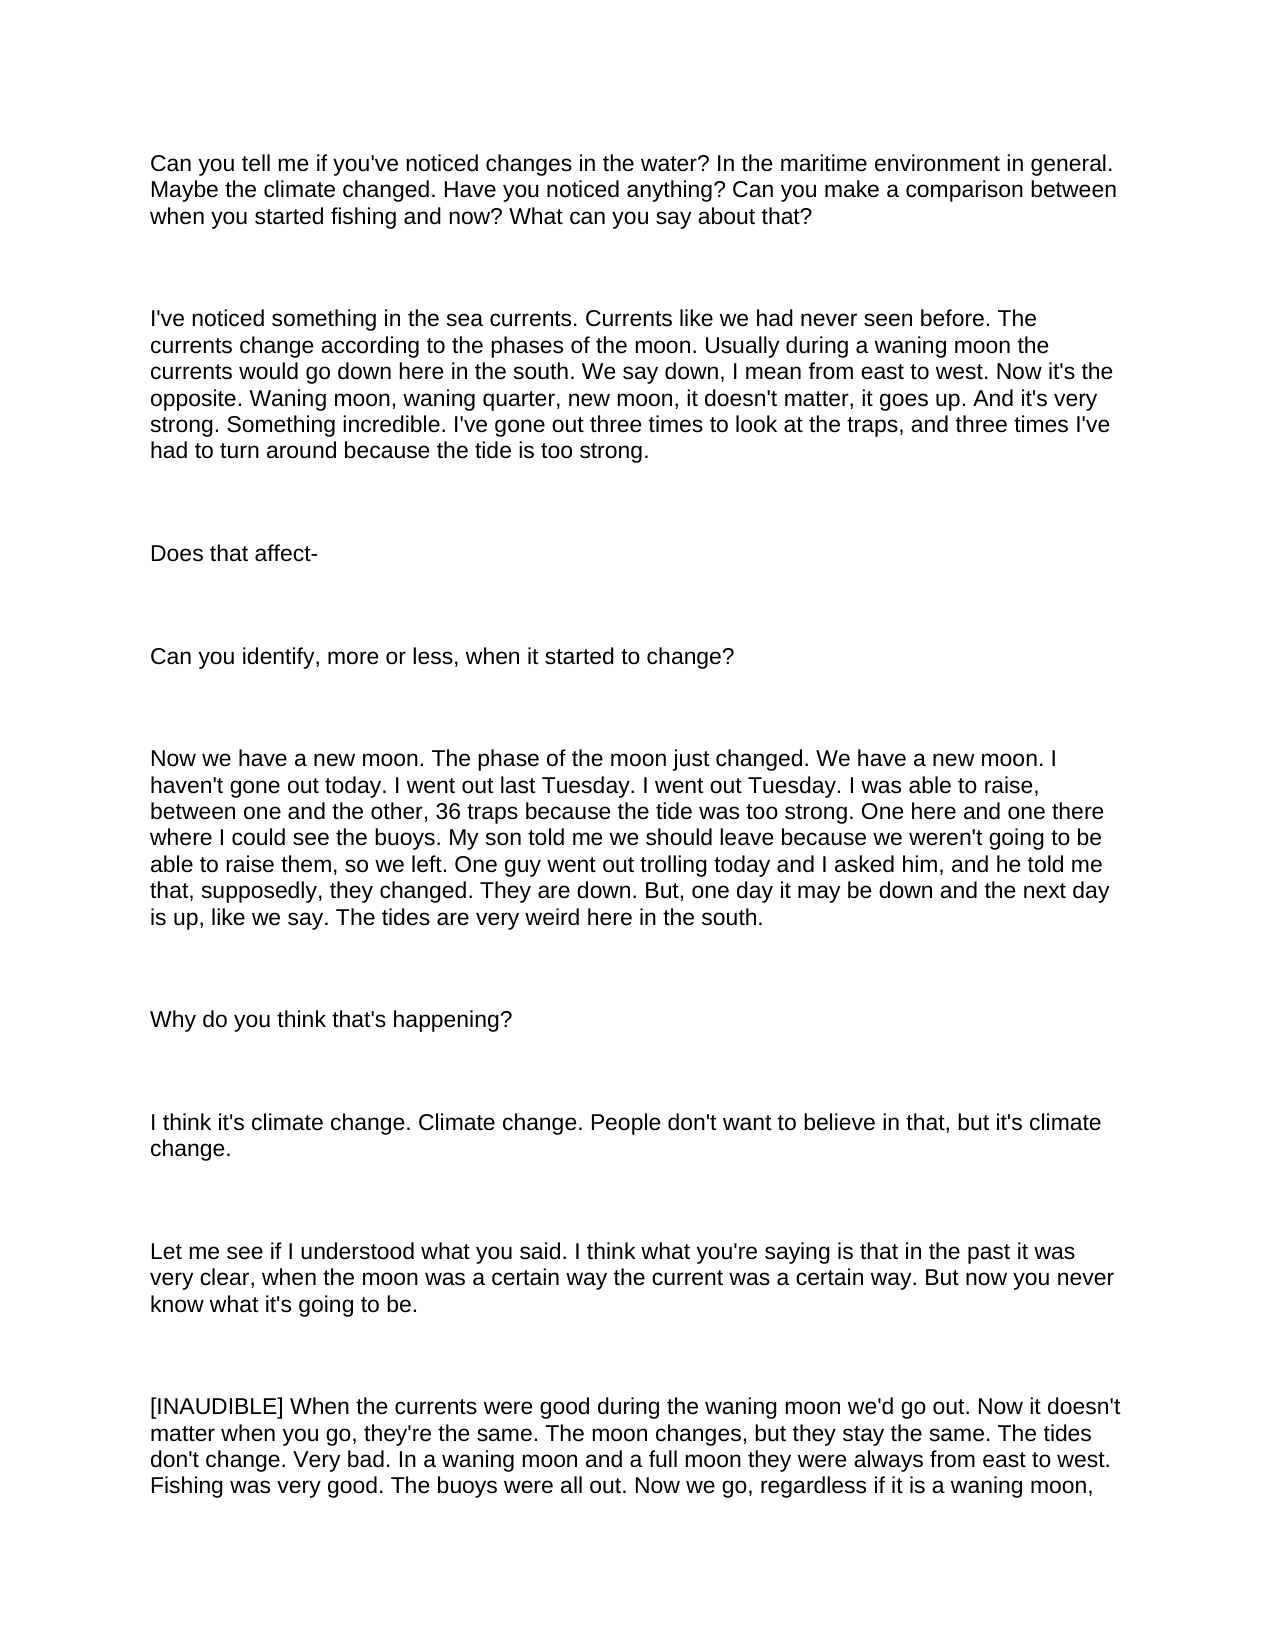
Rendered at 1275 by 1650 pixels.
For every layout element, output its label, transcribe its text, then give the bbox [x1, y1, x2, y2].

text I've noticed something in the sea currents. Currents like we had never seen before. The currents change according to the phases of the moon. Usually during a waning moon the currents would go down here in the south. We say down, I mean from east to west. Now it's the opposite. Waning moon, waning quarter, new moon, it doesn't matter, it goes up. And it's very strong. Something incredible. I've gone out three times to look at the traps, and three times I've had to turn around because the tide is too strong. [150, 305, 1125, 463]
text Why do you think that's happening? [150, 1006, 1125, 1032]
text I think it's climate change. Climate change. People don't want to believe in that, but it's climate change. [150, 1109, 1125, 1162]
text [150, 1393, 1125, 1499]
text Can you identify, more or less, when it started to change? [150, 643, 1125, 669]
text Can you tell me if you've noticed changes in the water? In the maritime environment in general. Maybe the climate changed. Have you noticed anything? Can you make a comparison between when you started fishing and now? What can you say about that? [150, 150, 1125, 229]
text Does that affect- [150, 540, 1125, 566]
text Now we have a new moon. The phase of the moon just changed. We have a new moon. I haven't gone out today. I went out last Tuesday. I went out Tuesday. I was able to raise, between one and the other, 36 traps because the tide was too strong. One here and one there where I could see the buoys. My son told me we should leave because we weren't going to be able to raise them, so we left. One guy went out trolling today and I asked him, and he told me that, supposedly, they changed. They are down. But, one day it may be down and the next day is up, like we say. The tides are very weird here in the south. [150, 745, 1125, 930]
text Let me see if I understood what you said. I think what you're saying is that in the past it was very clear, when the moon was a certain way the current was a certain way. But now you never know what it's going to be. [150, 1238, 1125, 1317]
